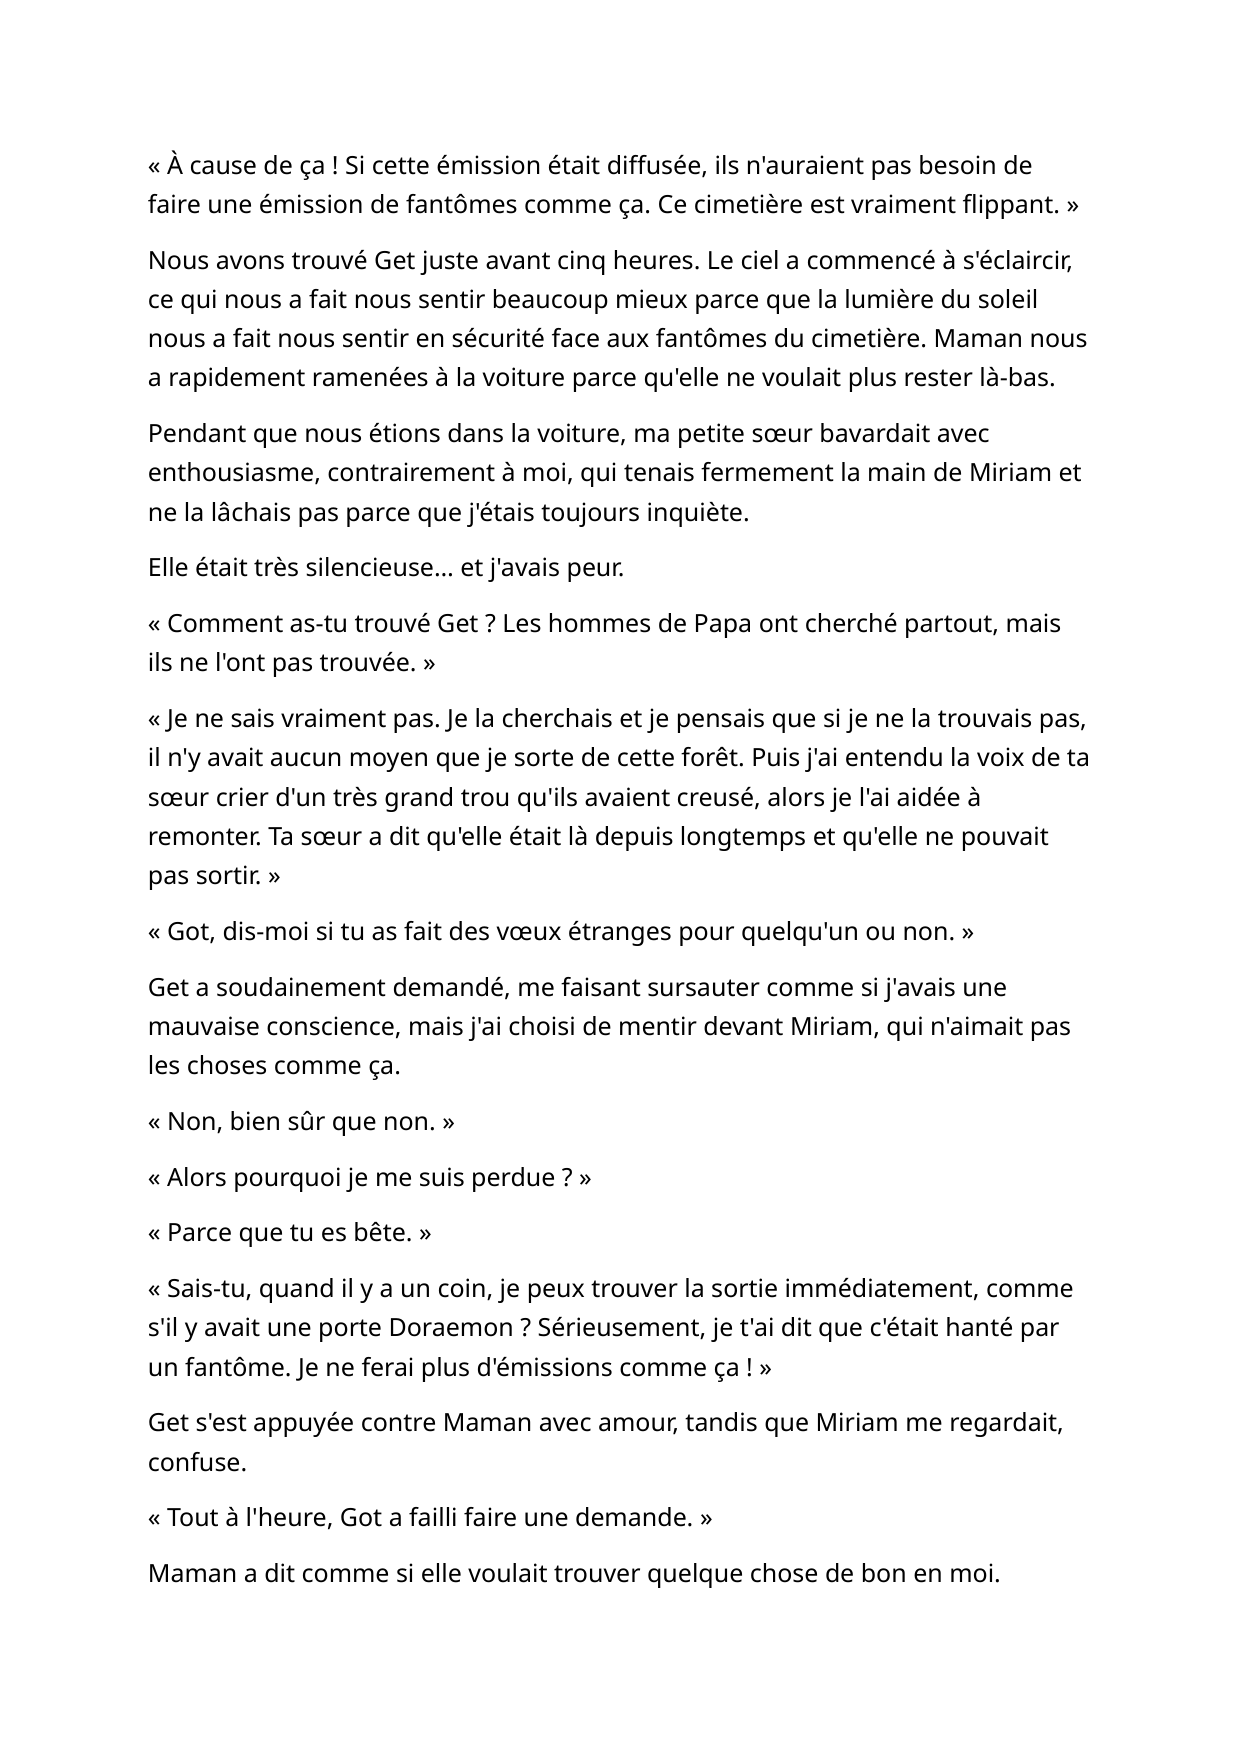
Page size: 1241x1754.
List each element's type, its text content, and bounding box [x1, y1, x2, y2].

text Pendant que nous étions dans la voiture, ma petite sœur bavardait avec enthousiasme, contrairement à moi, qui tenais fermement la main de Miriam et ne la lâchais pas parce que j'étais toujours inquiète. [148, 416, 1093, 528]
text Elle était très silencieuse… et j'avais peur. [148, 550, 1093, 584]
text Nous avons trouvé Get juste avant cinq heures. Le ciel a commencé à s'éclaircir, ce qui nous a fait nous sentir beaucoup mieux parce que la lumière du soleil nous a fait nous sentir en sécurité face aux fantômes du cimetière. Maman nous a rapidement ramenées à la voiture parce qu'elle ne voulait plus rester là-bas. [148, 243, 1093, 394]
text « Got, dis-moi si tu as fait des vœux étranges pour quelqu'un ou non. » [148, 913, 1093, 947]
text « Non, bien sûr que non. » [148, 1103, 1093, 1137]
text « Parce que tu es bête. » [148, 1215, 1093, 1249]
text « Sais-tu, quand il y a un coin, je peux trouver la sortie immédiatement, comme s'il y avait une porte Doraemon ? Sérieusement, je t'ai dit que c'était hanté par un fantôme. Je ne ferai plus d'émissions comme ça ! » [148, 1271, 1093, 1383]
text « Alors pourquoi je me suis perdue ? » [148, 1159, 1093, 1193]
text « Je ne sais vraiment pas. Je la cherchais et je pensais que si je ne la trouvais pas, il n'y avait aucun moyen que je sorte de cette forêt. Puis j'ai entendu la voix de ta sœur crier d'un très grand trou qu'ils avaient creusé, alors je l'ai aidée à remonter. Ta sœur a dit qu'elle était là depuis longtemps et qu'elle ne pouvait pas sortir. » [148, 701, 1093, 892]
text Maman a dit comme si elle voulait trouver quelque chose de bon en moi. [148, 1556, 1093, 1590]
text « Comment as-tu trouvé Get ? Les hommes de Papa ont cherché partout, mais ils ne l'ont pas trouvée. » [148, 606, 1093, 679]
text « À cause de ça ! Si cette émission était diffusée, ils n'auraient pas besoin de faire une émission de fantômes comme ça. Ce cimetière est vraiment flippant. » [148, 148, 1093, 221]
text « Tout à l'heure, Got a failli faire une demande. » [148, 1500, 1093, 1534]
text Get s'est appuyée contre Maman avec amour, tandis que Miriam me regardait, confuse. [148, 1405, 1093, 1478]
text Get a soudainement demandé, me faisant sursauter comme si j'avais une mauvaise conscience, mais j'ai choisi de mentir devant Miriam, qui n'aimait pas les choses comme ça. [148, 969, 1093, 1082]
